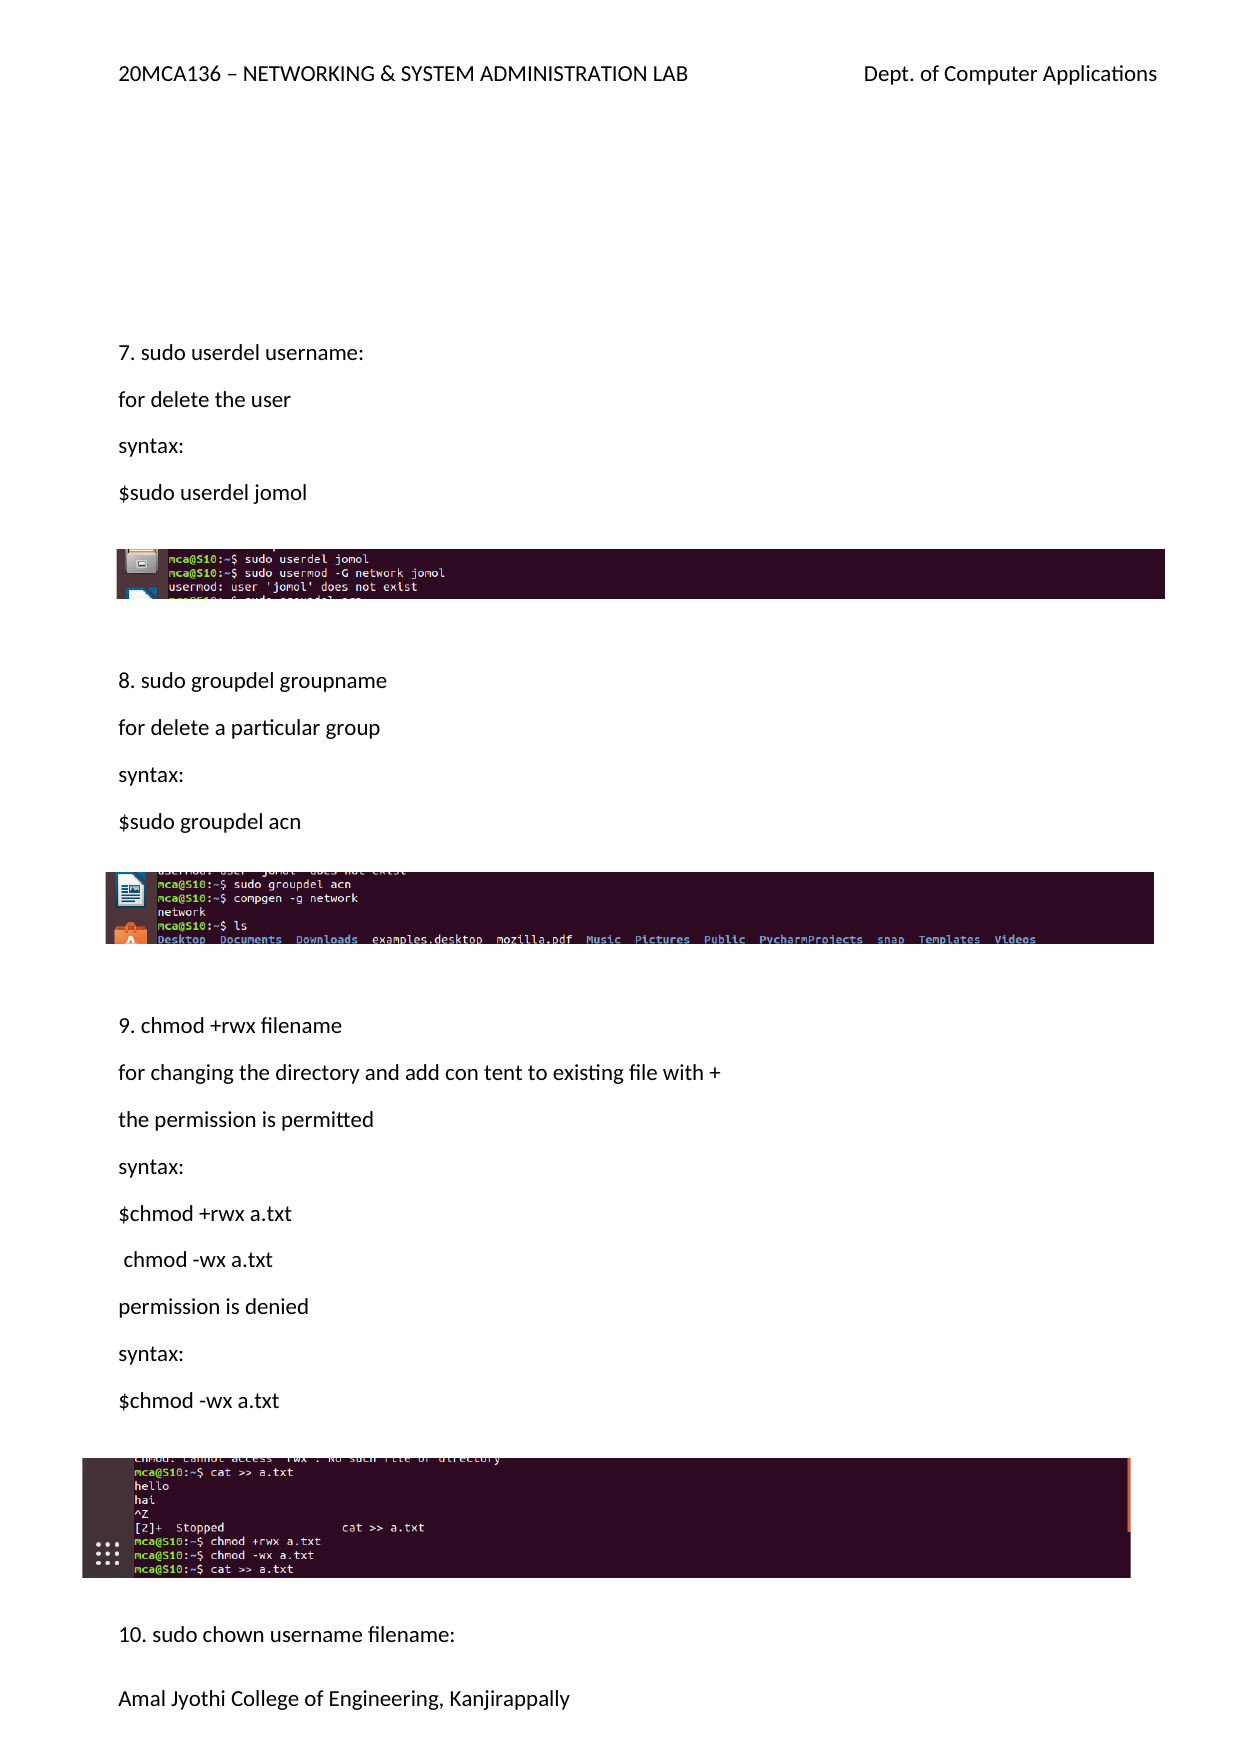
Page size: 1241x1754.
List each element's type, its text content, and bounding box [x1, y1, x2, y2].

text $sudo userdel jomol [118, 478, 1167, 506]
text for delete the user [118, 385, 1167, 413]
picture [82, 1458, 1131, 1578]
text for delete a particular group [118, 713, 1167, 741]
text $sudo groupdel acn [118, 807, 1167, 835]
picture [105, 872, 1154, 944]
text 7. sudo userdel username: [118, 338, 1167, 366]
text 10. sudo chown username filename: [118, 1621, 1167, 1649]
text 8. sudo groupdel groupname [118, 666, 1167, 694]
text 9. chmod +rwx filename [118, 1011, 1167, 1039]
text syntax: [118, 1152, 1167, 1180]
text $chmod +rwx a.txt [118, 1199, 1167, 1227]
text syntax: [118, 432, 1167, 459]
text the permission is permitted [118, 1105, 1167, 1133]
text for changing the directory and add con tent to existing file with + [118, 1058, 1167, 1086]
text $chmod -wx a.txt [118, 1386, 1167, 1414]
text chmod -wx a.txt [118, 1246, 1167, 1274]
text syntax: [118, 1339, 1167, 1367]
text syntax: [118, 760, 1167, 788]
text permission is denied [118, 1292, 1167, 1321]
picture [116, 549, 1165, 599]
